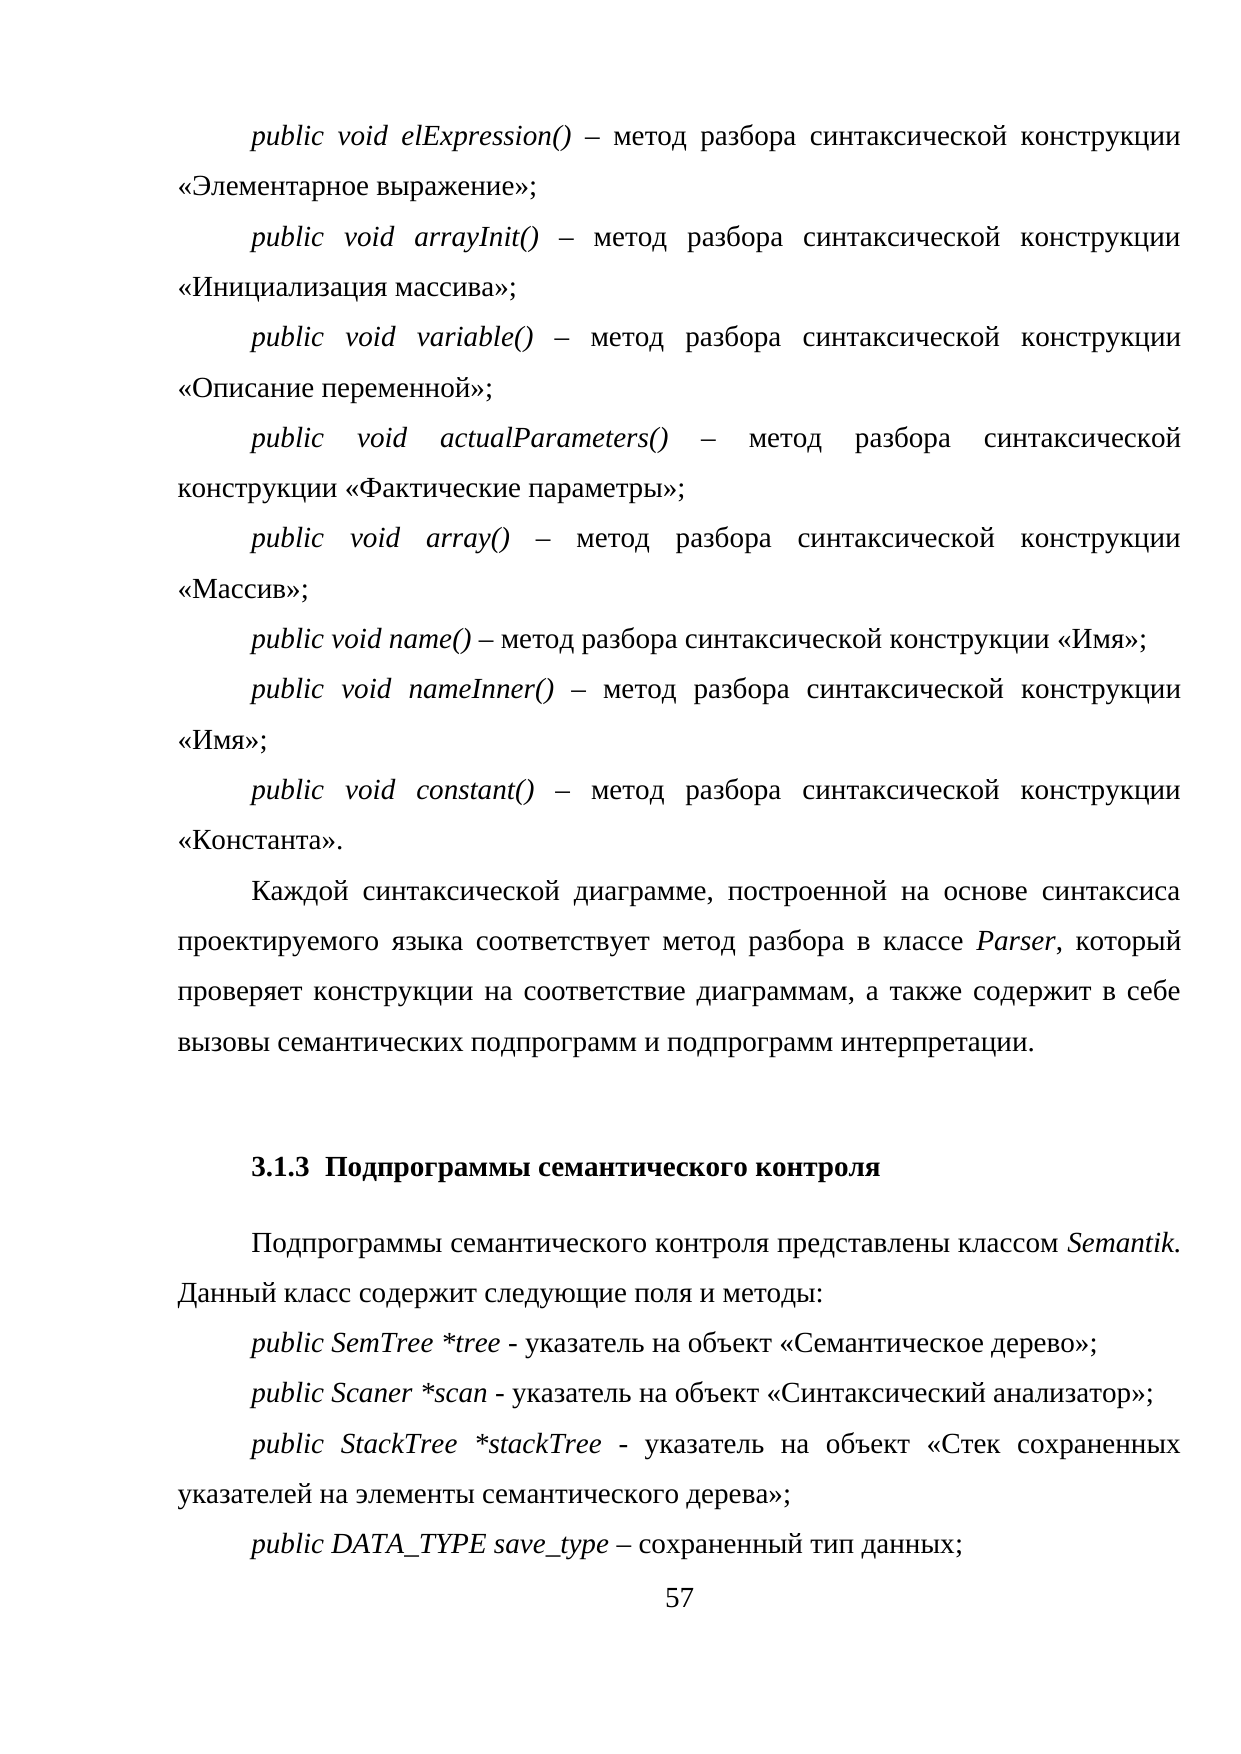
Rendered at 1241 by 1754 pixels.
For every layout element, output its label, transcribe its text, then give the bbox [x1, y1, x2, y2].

text Каждой синтаксической диаграмме, построенной на основе синтаксиса проектируемого языка соответствует метод разбора в классе Parser, который проверяет конструкции на соответствие диаграммам, а также содержит в себе вызовы семантических подпрограмм и подпрограмм интерпретации. [177, 873, 1181, 1057]
text public void nameInner() – метод разбора синтаксической конструкции «Имя»; [177, 672, 1181, 755]
text public void constant() – метод разбора синтаксической конструкции «Константа». [177, 772, 1181, 856]
text public void name() – метод разбора синтаксической конструкции «Имя»; [177, 621, 1181, 655]
text public DATA_TYPE save_type – сохраненный тип данных; [177, 1527, 1181, 1560]
text public StackTree *stackTree - указатель на объект «Стек сохраненных указателей на элементы семантического дерева»; [177, 1426, 1181, 1510]
text public SemTree *tree - указатель на объект «Семантическое дерево»; [177, 1325, 1181, 1359]
text public void arrayInit() – метод разбора синтаксической конструкции «Инициализация массива»; [177, 219, 1181, 303]
text public void array() – метод разбора синтаксической конструкции «Массив»; [177, 521, 1181, 604]
text public void elExpression() – метод разбора синтаксической конструкции «Элементарное выражение»; [177, 118, 1181, 202]
text public Scaner *scan - указатель на объект «Синтаксический анализатор»; [177, 1376, 1181, 1409]
list Подпрограммы семантического контроля [177, 1149, 1181, 1183]
text public void actualParameters() – метод разбора синтаксической конструкции «Фактические параметры»; [177, 420, 1181, 504]
text Подпрограммы семантического контроля представлены классом Semantik. Данный класс содержит следующие поля и методы: [177, 1225, 1181, 1308]
text public void variable() – метод разбора синтаксической конструкции «Описание переменной»; [177, 319, 1181, 403]
